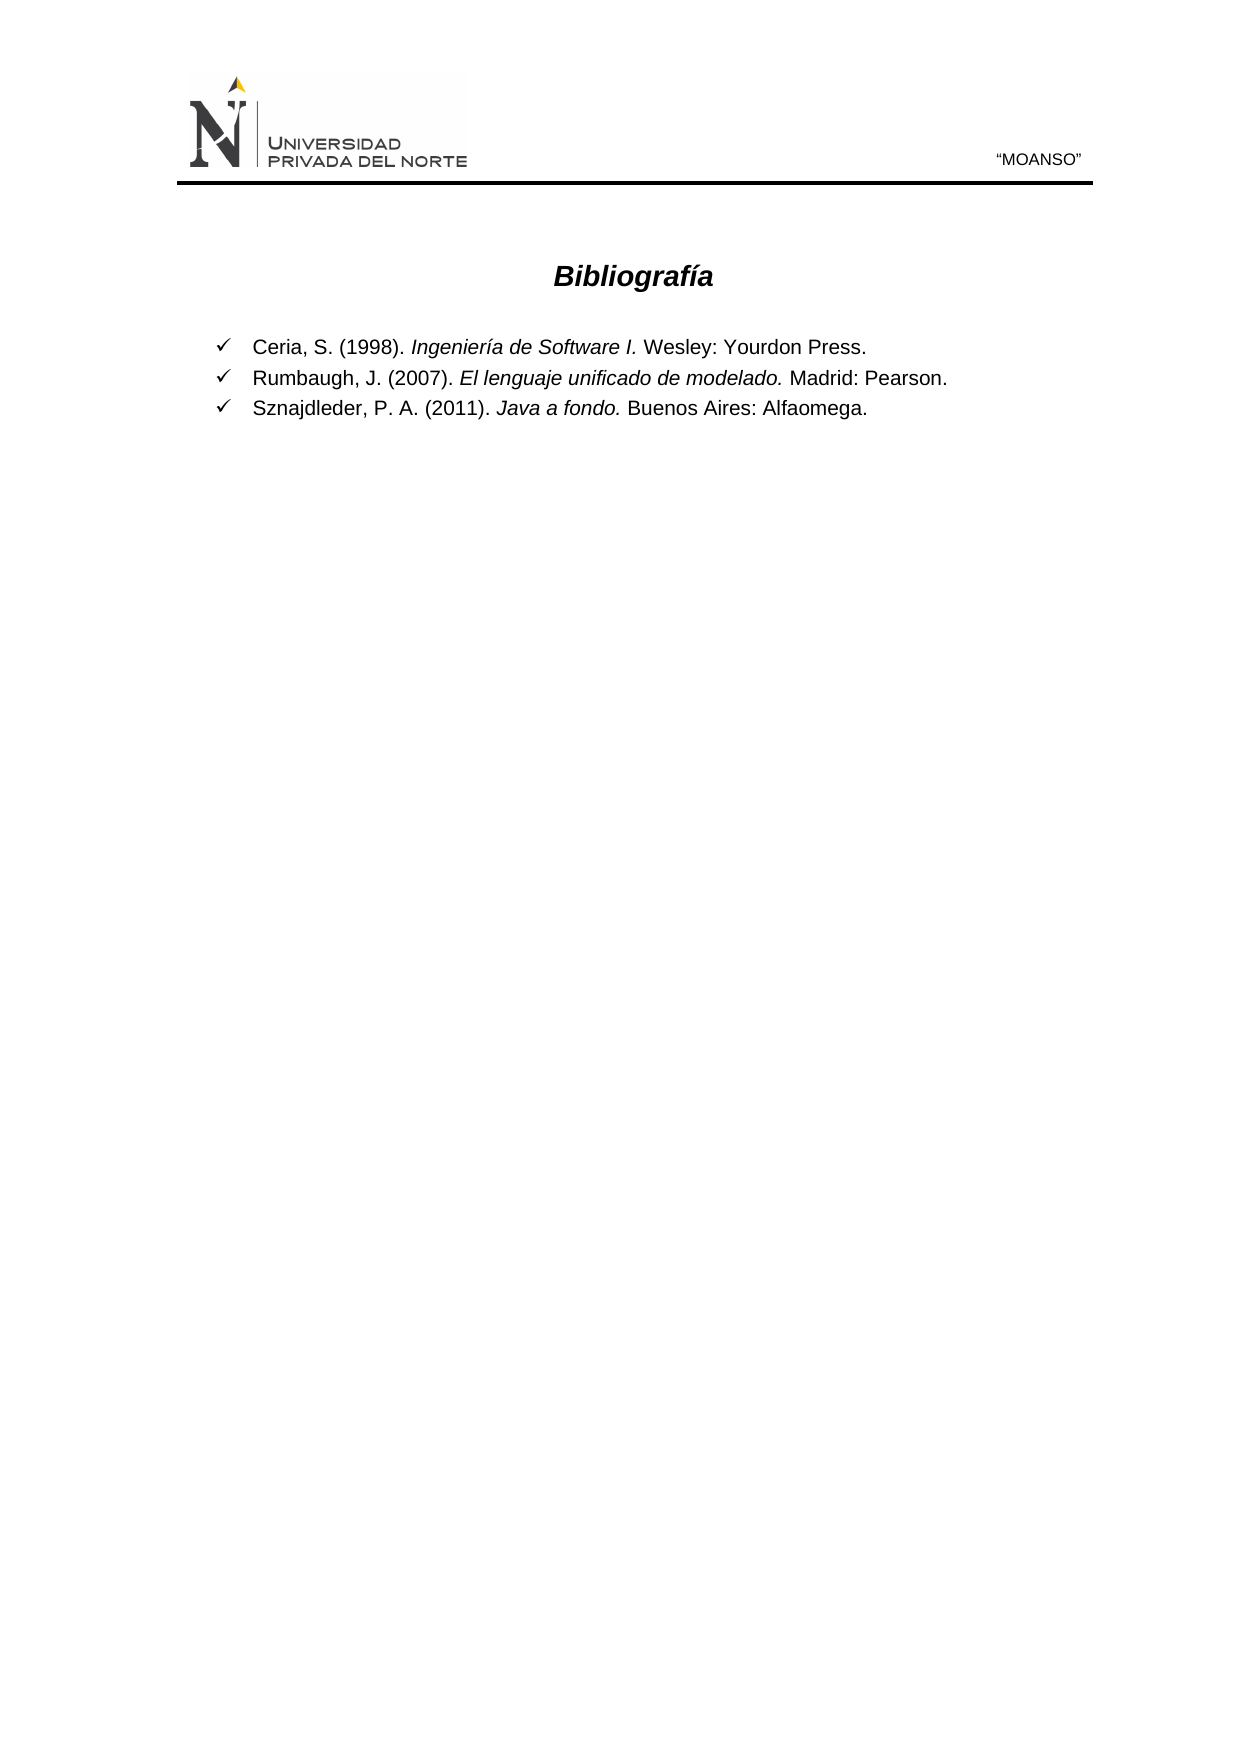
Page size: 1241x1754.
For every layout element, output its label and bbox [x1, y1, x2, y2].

picture [188, 73, 469, 169]
